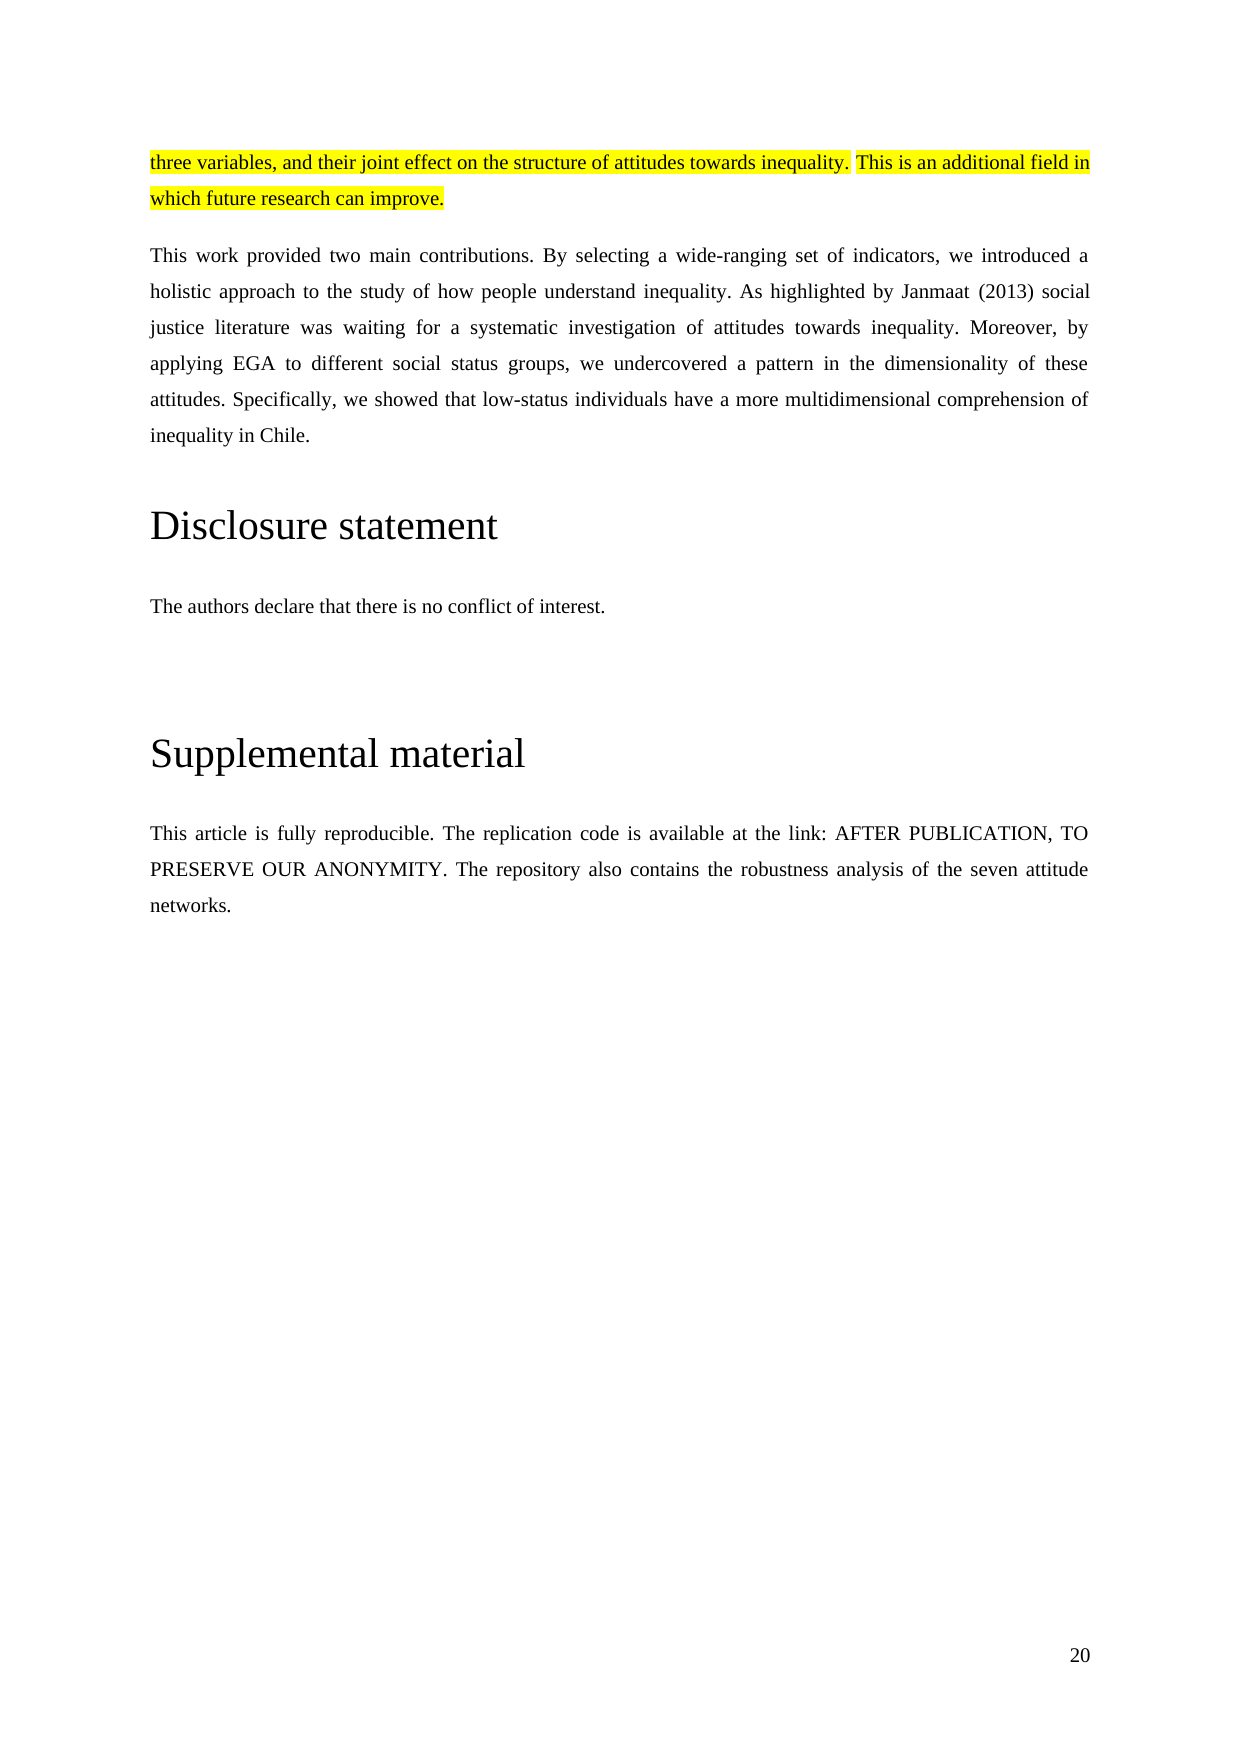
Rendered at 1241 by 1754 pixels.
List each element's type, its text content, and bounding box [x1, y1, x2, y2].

subtitle Supplemental material [150, 728, 1090, 776]
text This work provided two main contributions. By selecting a wide-ranging set of indicators, we introduced a holistic approach to the study of how people understand inequality. As highlighted by Janmaat (2013) social justice literature was waiting for a systematic investigation of attitudes towards inequality. Moreover, by applying EGA to different social status groups, we undercovered a pattern in the dimensionality of these attitudes. Specifically, we showed that low-status individuals have a more multidimensional comprehension of inequality in Chile. [150, 243, 1090, 447]
text The authors declare that there is no conflict of interest. [150, 593, 1090, 618]
subtitle Disclosure statement [150, 501, 1090, 549]
text This article is fully reproducible. The replication code is available at the link: AFTER PUBLICATION, TO PRESERVE OUR ANONYMITY. The repository also contains the robustness analysis of the seven attitude networks. [150, 821, 1090, 917]
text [150, 150, 1090, 210]
